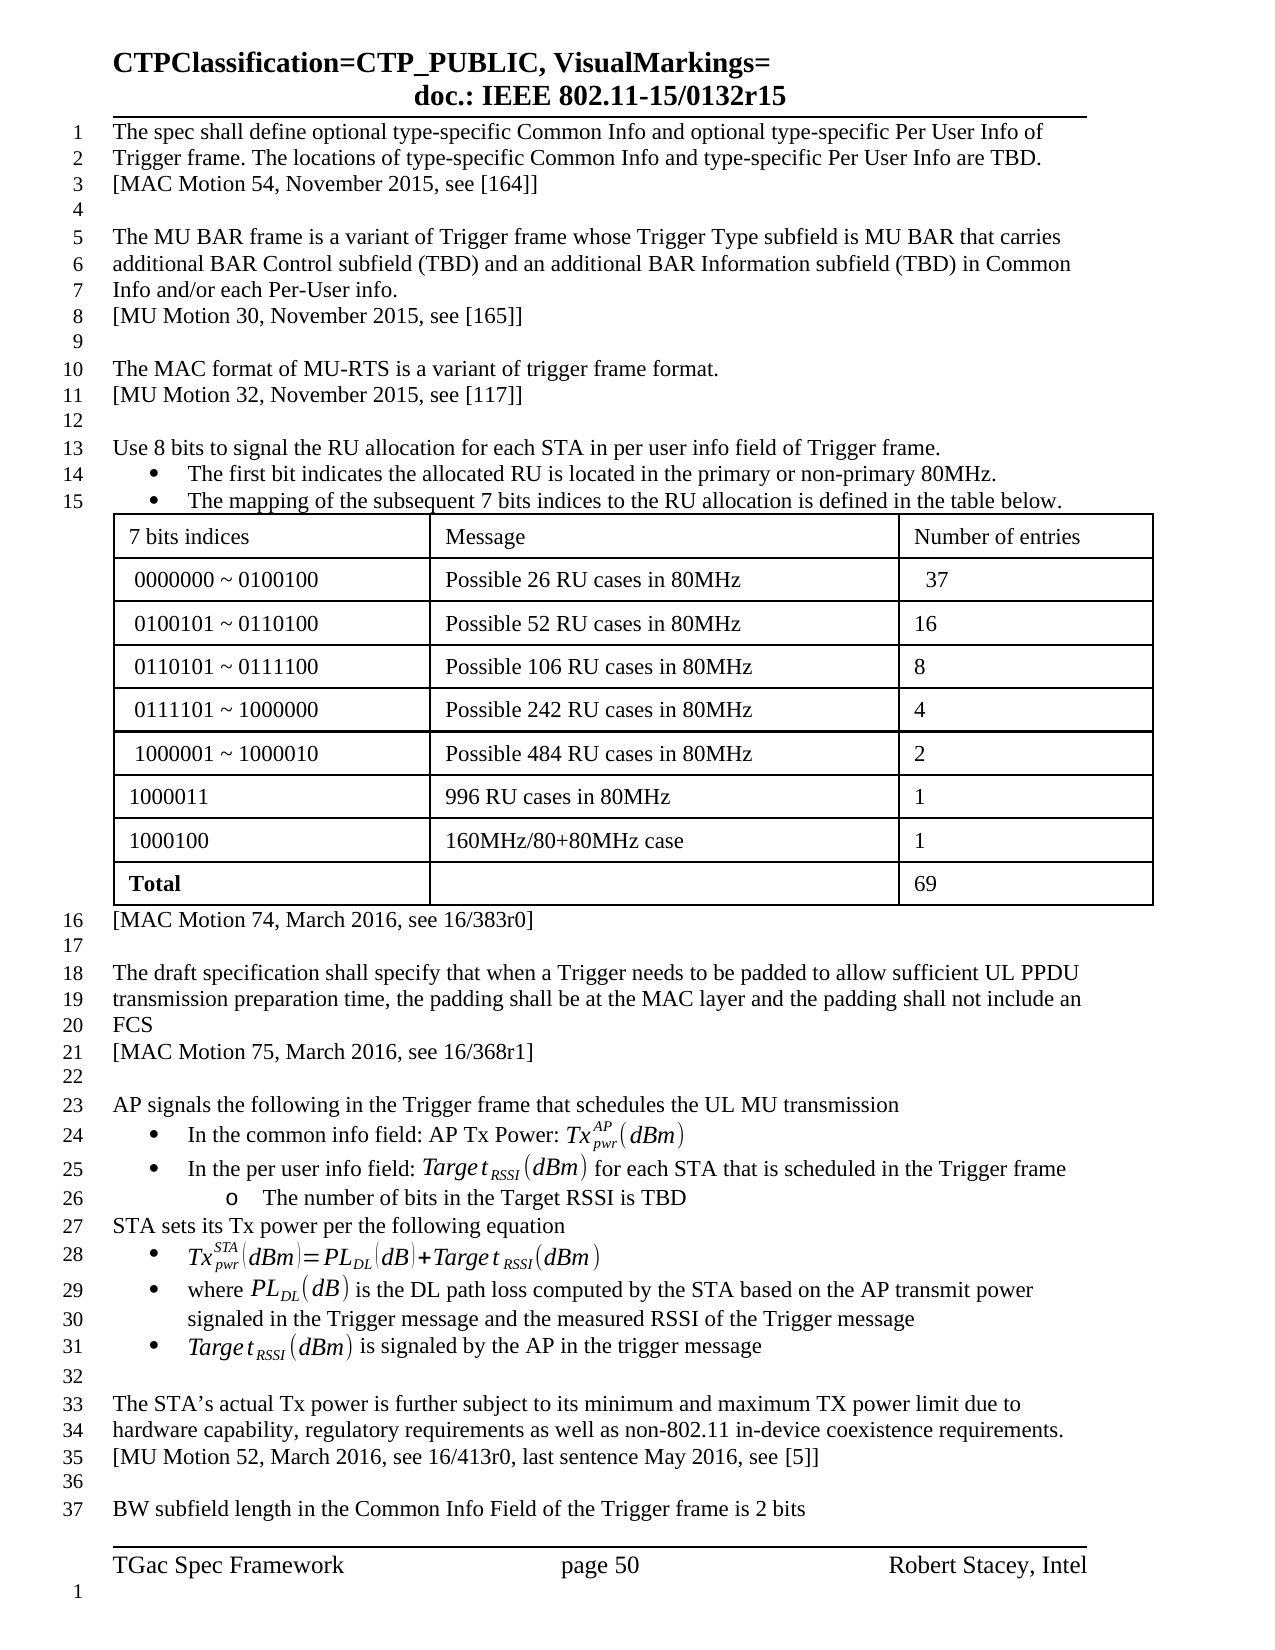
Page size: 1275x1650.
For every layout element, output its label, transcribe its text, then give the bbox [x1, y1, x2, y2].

text [MU Motion 30, November 2015, see ] [112, 302, 1087, 329]
text The draft specification shall specify that when a Trigger needs to be padded to allow sufficient UL PPDU transmission preparation time, the padding shall be at the MAC layer and the padding shall not include an FCS [112, 959, 1087, 1038]
text The MAC format of MU-RTS is a variant of trigger frame format. [112, 355, 1087, 381]
table_cell 1000011 [115, 776, 429, 817]
text [MU Motion 52, March 2016, see 16/413r0, last sentence May 2016, see ] [112, 1443, 1087, 1469]
table_cell 160MHz/80+80MHz case [431, 819, 898, 861]
table_cell 1000100 [115, 819, 429, 861]
table_cell 0100101 ~ 0110100 [115, 602, 429, 643]
table_cell Possible 26 RU cases in 80MHz [431, 559, 898, 600]
list The mapping of the subsequent 7 bits indices to the RU allocation is defined in the table below. [150, 487, 1087, 513]
list The number of bits in the Target RSSI is TBD [225, 1184, 1087, 1212]
text STA sets its Tx power per the following equation [112, 1212, 1087, 1238]
text AP signals the following in the Trigger frame that schedules the UL MU transmission [112, 1091, 1087, 1117]
table_cell Possible 242 RU cases in 80MHz [431, 689, 898, 730]
text The MU BAR frame is a variant of Trigger frame whose Trigger Type subfield is MU BAR that carries additional BAR Control subfield (TBD) and an additional BAR Information subfield (TBD) in Common Info and/or each Per-User info. [112, 223, 1087, 302]
table_cell 4 [900, 689, 1152, 730]
table_cell 1000001 ~ 1000010 [115, 733, 429, 774]
text [MU Motion 32, November 2015, see ] [112, 381, 1087, 408]
table_cell 8 [900, 646, 1152, 687]
list In the per user info field: for each STA that is scheduled in the Trigger frame [150, 1152, 1087, 1184]
table_cell 1 [900, 776, 1152, 817]
text [MAC Motion 54, November 2015, see ] [112, 171, 1087, 197]
table_cell 0111101 ~ 1000000 [115, 689, 429, 730]
table_header Number of entries [900, 515, 1152, 557]
list In the common info field: AP Tx Power: [150, 1117, 1087, 1152]
table_cell 69 [900, 863, 1152, 904]
text Use 8 bits to signal the RU allocation for each STA in per user info field of Trigger frame. [112, 434, 1087, 460]
table_cell Total [115, 863, 429, 904]
table_cell [431, 863, 898, 904]
table_cell 0110101 ~ 0111100 [115, 646, 429, 687]
text [MAC Motion 75, March 2016, see 16/368r1] [112, 1038, 1087, 1064]
table_cell Possible 484 RU cases in 80MHz [431, 733, 898, 774]
table_cell 37 [900, 559, 1152, 600]
table_cell 996 RU cases in 80MHz [431, 776, 898, 817]
list where is the DL path loss computed by the STA based on the AP transmit power signaled in the Trigger message and the measured RSSI of the Trigger message [150, 1273, 1087, 1332]
table_cell Possible 52 RU cases in 80MHz [431, 602, 898, 643]
table_header Message [431, 515, 898, 557]
list is signaled by the AP in the trigger message [150, 1332, 1087, 1364]
text The spec shall define optional type-specific Common Info and optional type-specific Per User Info of Trigger frame. The locations of type-specific Common Info and type-specific Per User Info are TBD. [112, 118, 1087, 171]
table_cell 0000000 ~ 0100100 [115, 559, 429, 600]
table_cell Possible 106 RU cases in 80MHz [431, 646, 898, 687]
list The first bit indicates the allocated RU is located in the primary or non-primary 80MHz. [150, 460, 1087, 487]
table_cell 16 [900, 602, 1152, 643]
text [MAC Motion 74, March 2016, see 16/383r0] [112, 906, 1087, 932]
table_header 7 bits indices [115, 515, 429, 557]
table_cell 2 [900, 733, 1152, 774]
table_cell 1 [900, 819, 1152, 861]
text The STA’s actual Tx power is further subject to its minimum and maximum TX power limit due to hardware capability, regulatory requirements as well as non-802.11 in-device coexistence requirements. [112, 1390, 1087, 1443]
text BW subfield length in the Common Info Field of the Trigger frame is 2 bits [112, 1495, 1087, 1522]
